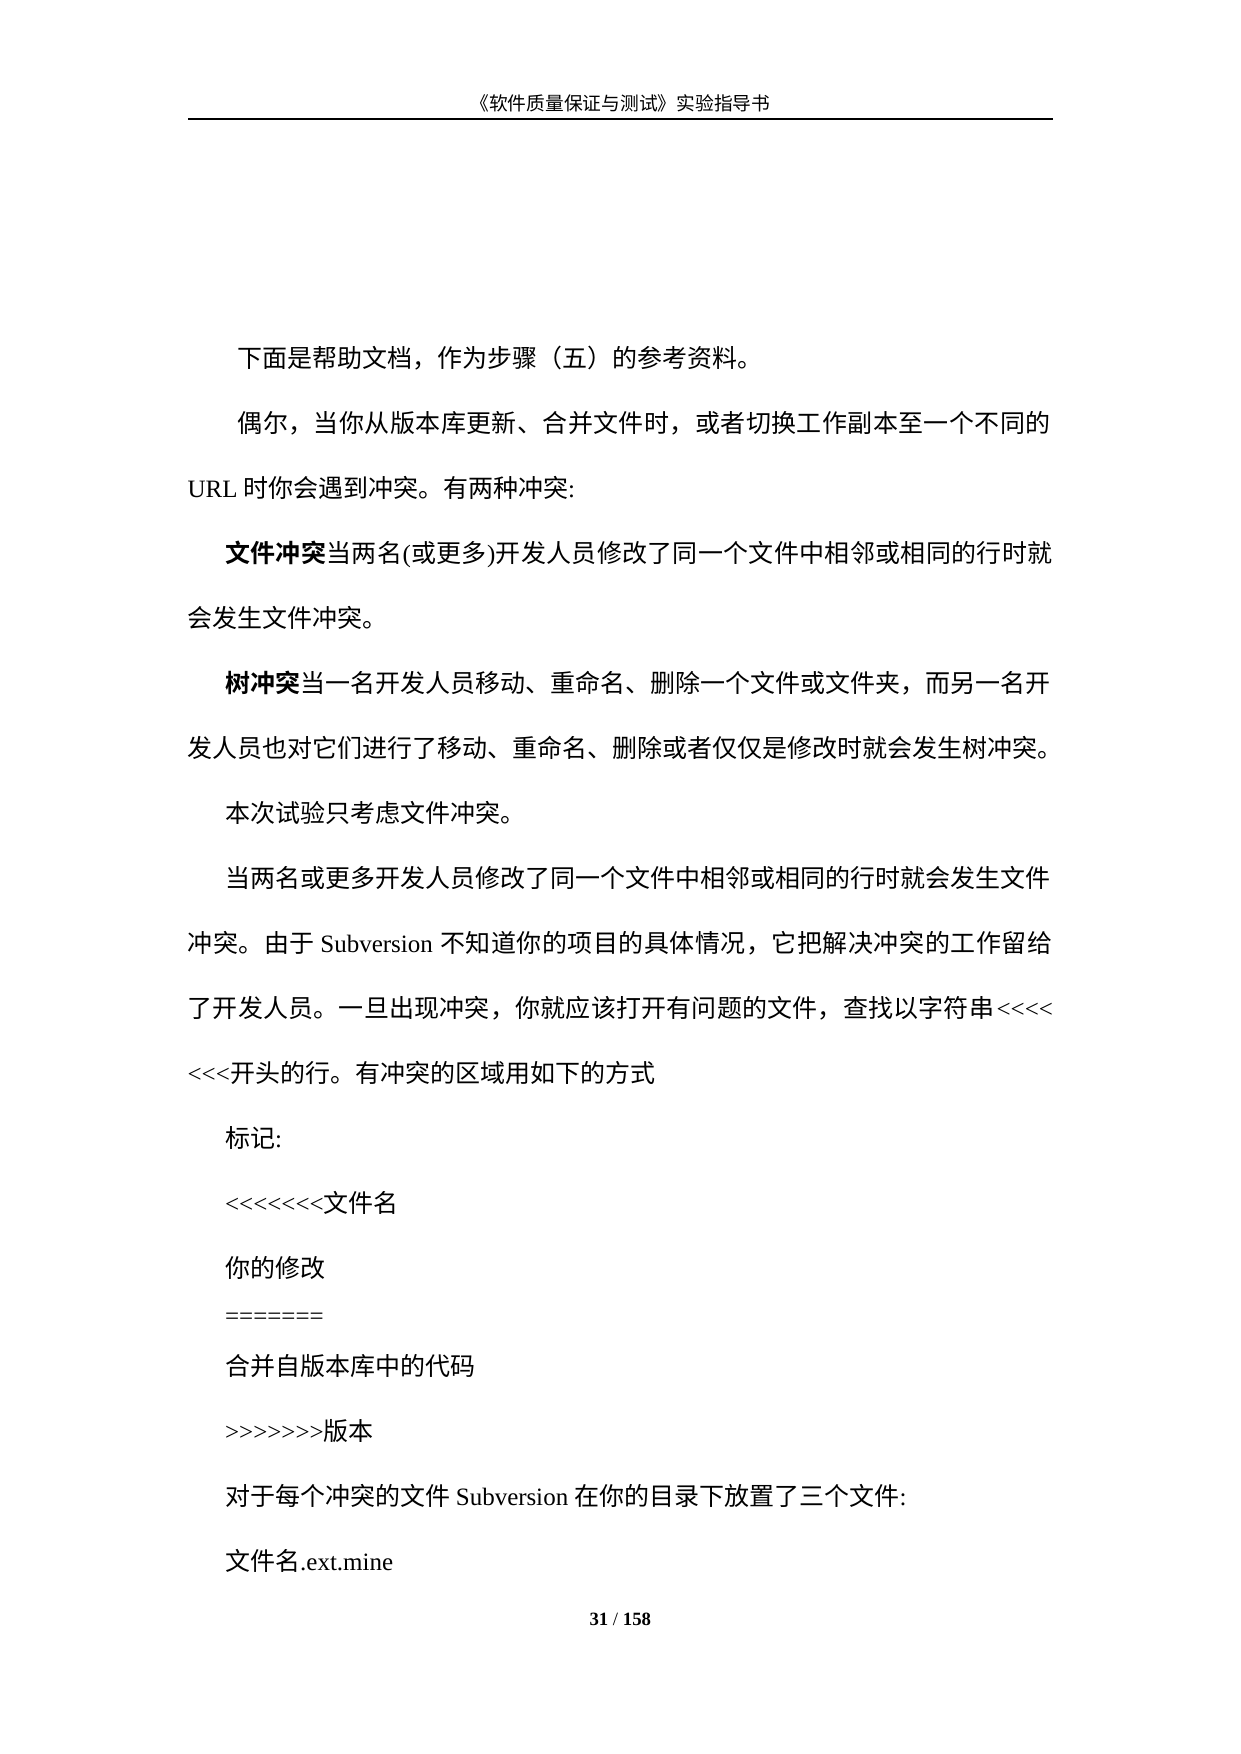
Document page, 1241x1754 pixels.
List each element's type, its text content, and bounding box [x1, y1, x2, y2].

text 文件名.ext.mine [187, 1527, 1053, 1592]
text 下面是帮助文档，作为步骤（五）的参考资料。 [187, 324, 1053, 389]
text 对于每个冲突的文件 Subversion 在你的目录下放置了三个文件: [187, 1462, 1053, 1527]
text 文件冲突当两名(或更多)开发人员修改了同一个文件中相邻或相同的行时就会发生文件冲突。 [187, 519, 1053, 649]
text <<<<<<<文件名 [187, 1169, 1053, 1234]
text >>>>>>>版本 [187, 1397, 1053, 1462]
text 树冲突当一名开发人员移动、重命名、删除一个文件或文件夹，而另一名开发人员也对它们进行了移动、重命名、删除或者仅仅是修改时就会发生树冲突。 [187, 649, 1053, 779]
text 本次试验只考虑文件冲突。 [187, 779, 1053, 844]
text 合并自版本库中的代码 [187, 1332, 1053, 1397]
text 偶尔，当你从版本库更新、合并文件时，或者切换工作副本至一个不同的 URL 时你会遇到冲突。有两种冲突: [187, 389, 1053, 519]
text 你的修改 [187, 1234, 1053, 1299]
text ======= [187, 1299, 1053, 1332]
text 当两名或更多开发人员修改了同一个文件中相邻或相同的行时就会发生文件冲突。由于Subversion 不知道你的项目的具体情况，它把解决冲突的工作留给了开发人员。一旦出现冲突，你就应该打开有问题的文件，查找以字符串<<<<<<<开头的行。有冲突的区域用如下的方式 [187, 844, 1053, 1104]
text 标记: [187, 1104, 1053, 1169]
